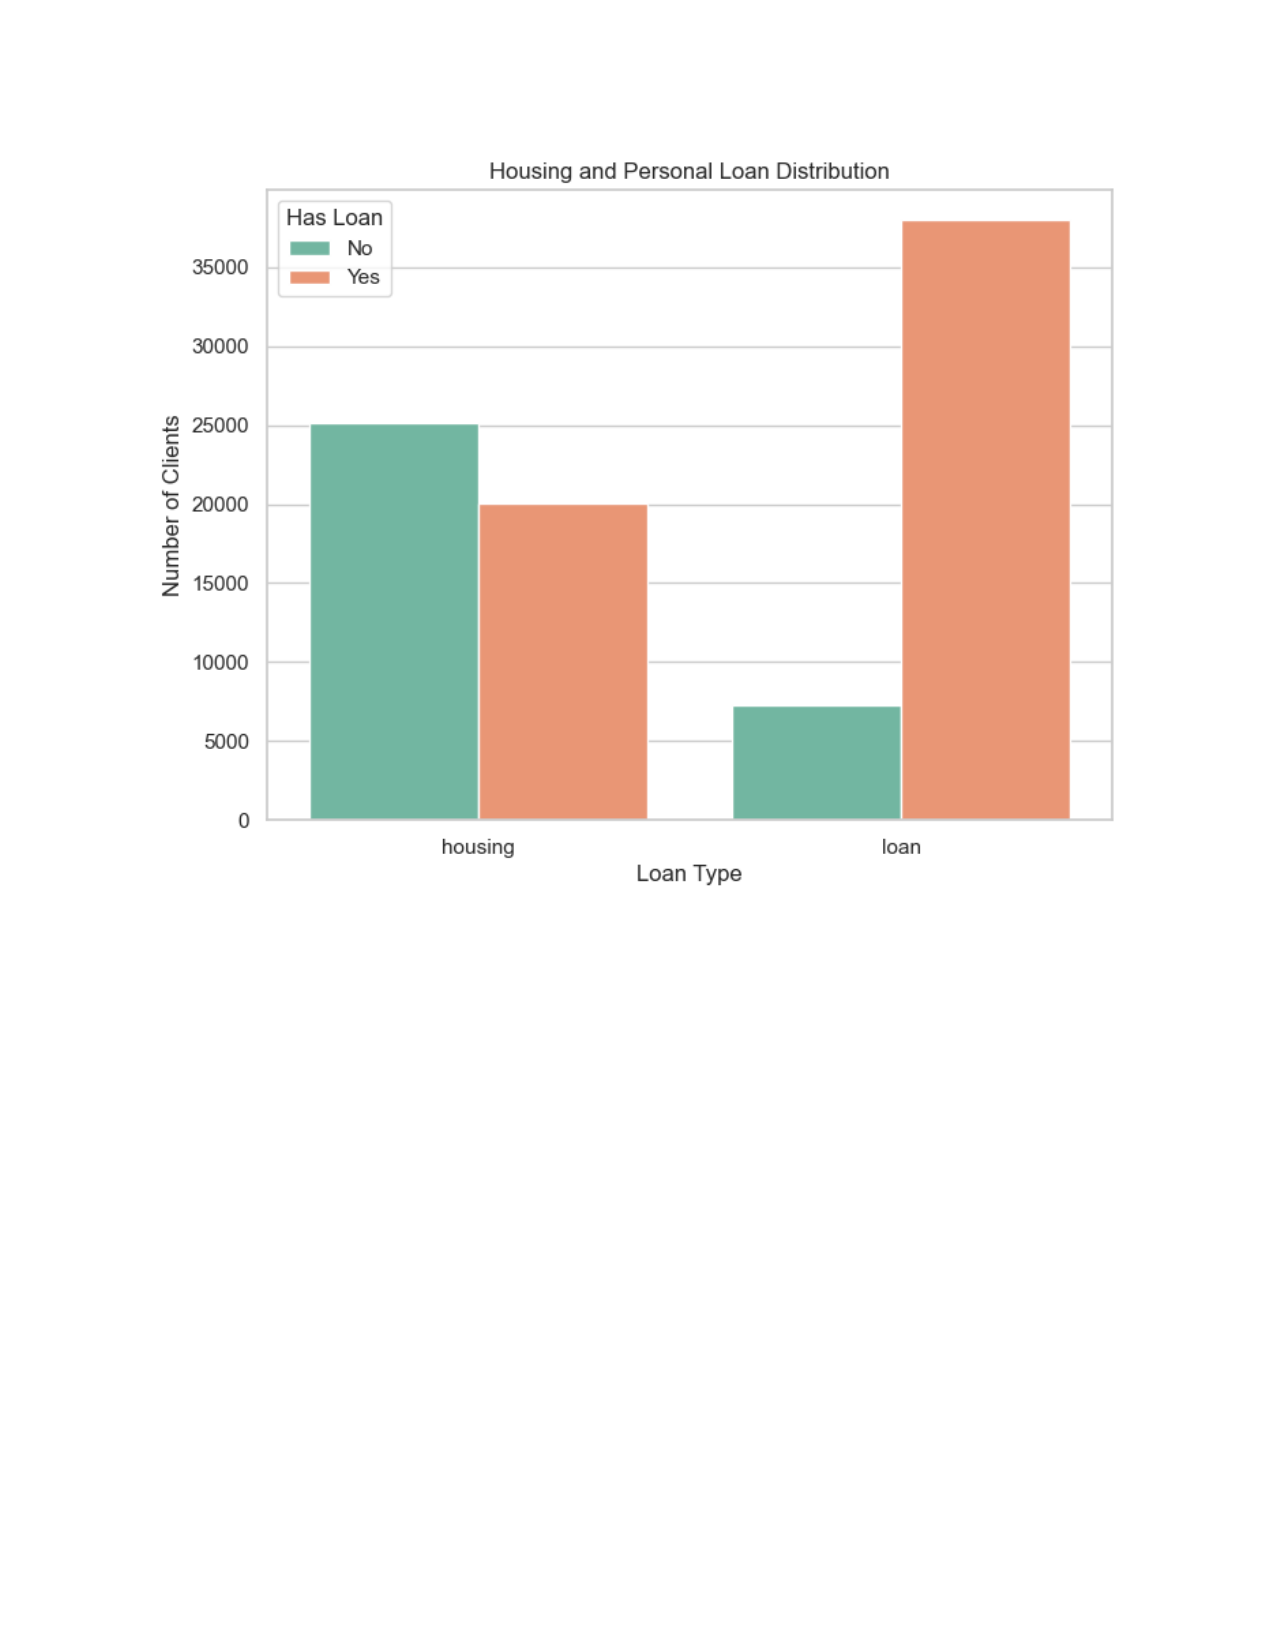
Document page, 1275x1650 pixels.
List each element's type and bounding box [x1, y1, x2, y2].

picture [150, 150, 1125, 899]
